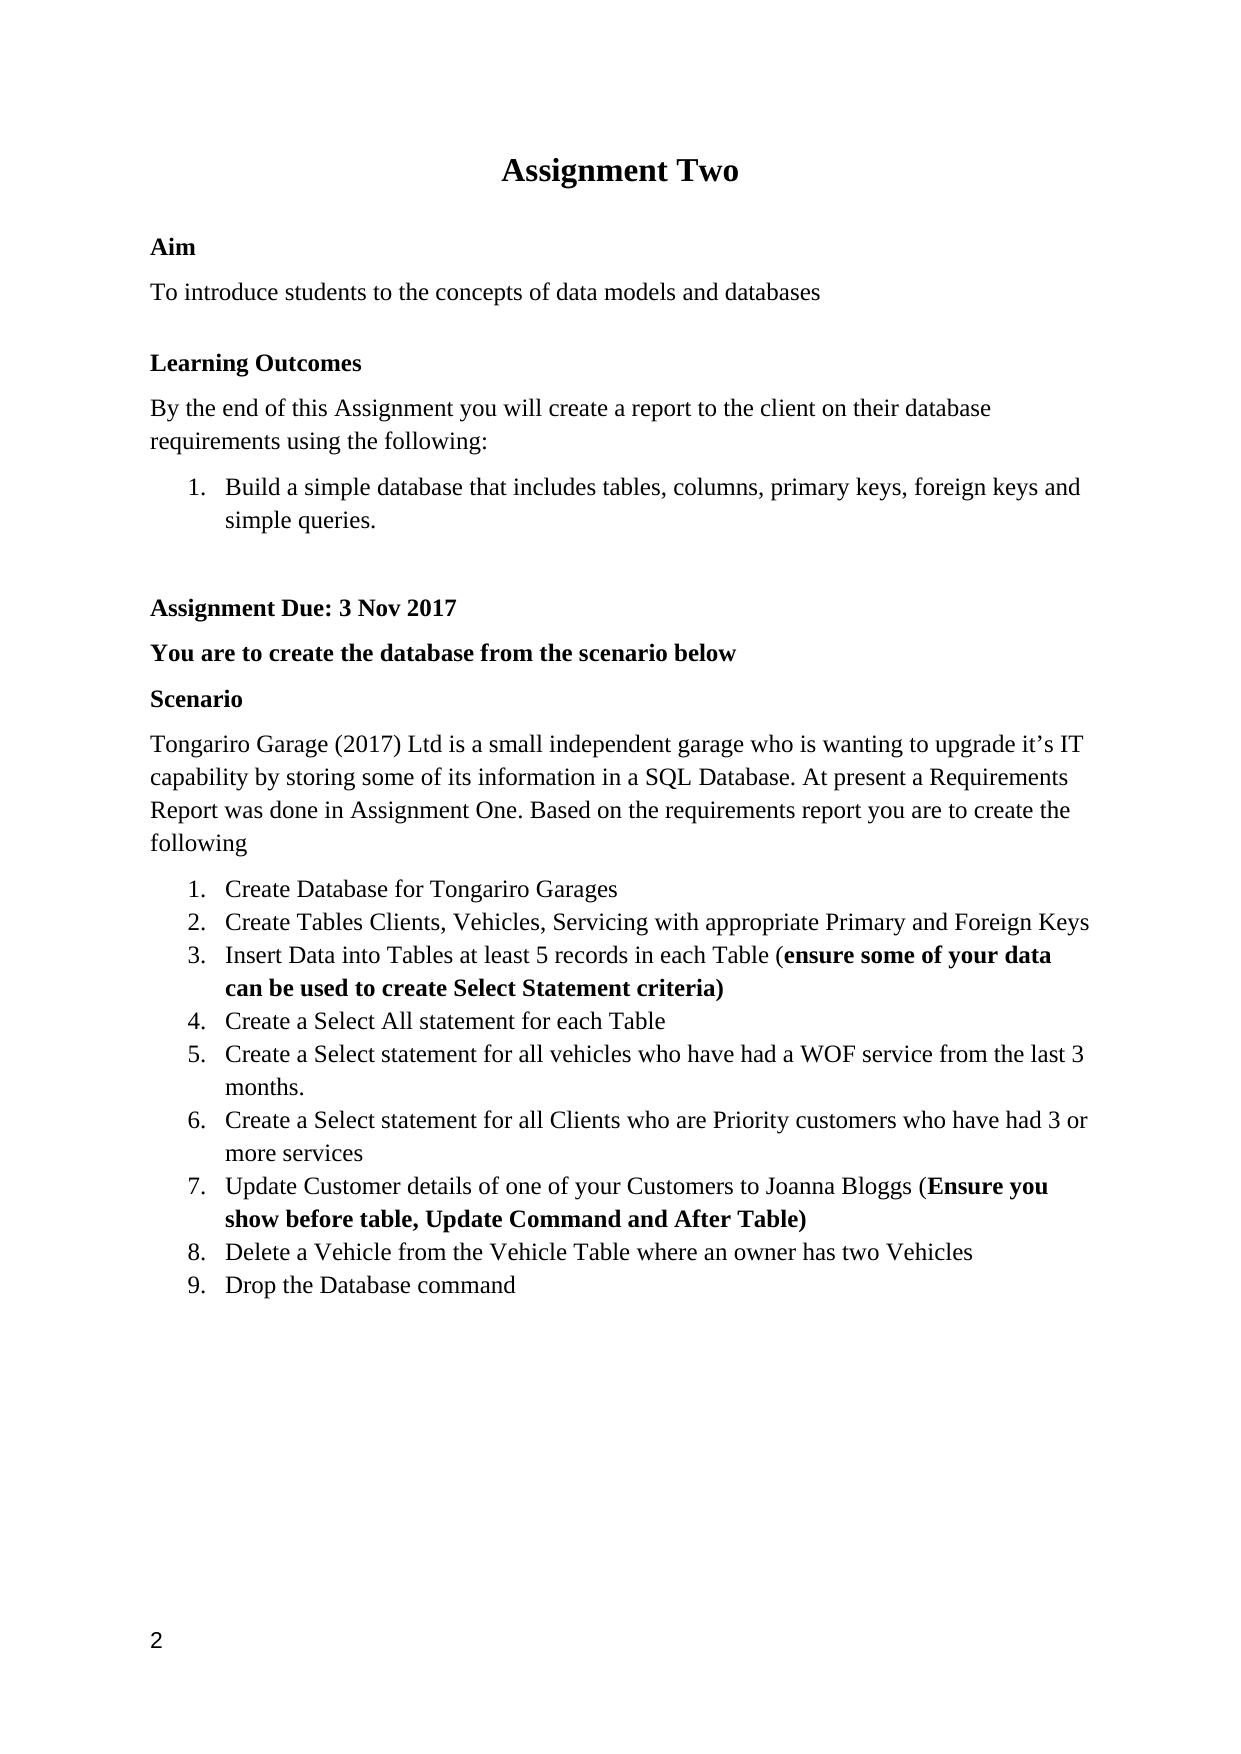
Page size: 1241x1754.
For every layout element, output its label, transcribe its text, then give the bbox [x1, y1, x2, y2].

list Build a simple database that includes tables, columns, primary keys, foreign keys and simple queries. [187, 472, 1090, 533]
list Create Tables Clients, Vehicles, Servicing with appropriate Primary and Foreign Keys [187, 907, 1090, 936]
text You are to create the database from the scenario below [150, 638, 1090, 667]
text By the end of this Assignment you will create a report to the client on their database requirements using the following: [150, 393, 1090, 455]
list Drop the Database command [187, 1270, 1090, 1299]
list Update Customer details of one of your Customers to Joanna Bloggs (Ensure you show before table, Update Command and After Table) [187, 1171, 1090, 1233]
text To introduce students to the concepts of data models and databases [150, 277, 1090, 306]
text Scenario [150, 684, 1090, 713]
text Learning Outcomes [150, 348, 1090, 376]
list Create Database for Tongariro Garages [187, 874, 1090, 903]
text Tongariro Garage (2017) Ltd is a small independent garage who is wanting to upgrade it’s IT capability by storing some of its information in a SQL Database. At present a Requirements Report was done in Assignment One. Based on the requirements report you are to create the following [150, 729, 1090, 857]
list Insert Data into Tables at least 5 records in each Table (ensure some of your data can be used to create Select Statement criteria) [187, 940, 1090, 1002]
text Assignment Two [150, 150, 1090, 188]
text Assignment Due: 3 Nov 2017 [150, 593, 1090, 622]
text Aim [150, 232, 1090, 260]
list Create a Select All statement for each Table [187, 1006, 1090, 1035]
list Create a Select statement for all vehicles who have had a WOF service from the last 3 months. [187, 1039, 1090, 1101]
list Delete a Vehicle from the Vehicle Table where an owner has two Vehicles [187, 1237, 1090, 1266]
list Create a Select statement for all Clients who are Priority customers who have had 3 or more services [187, 1105, 1090, 1167]
